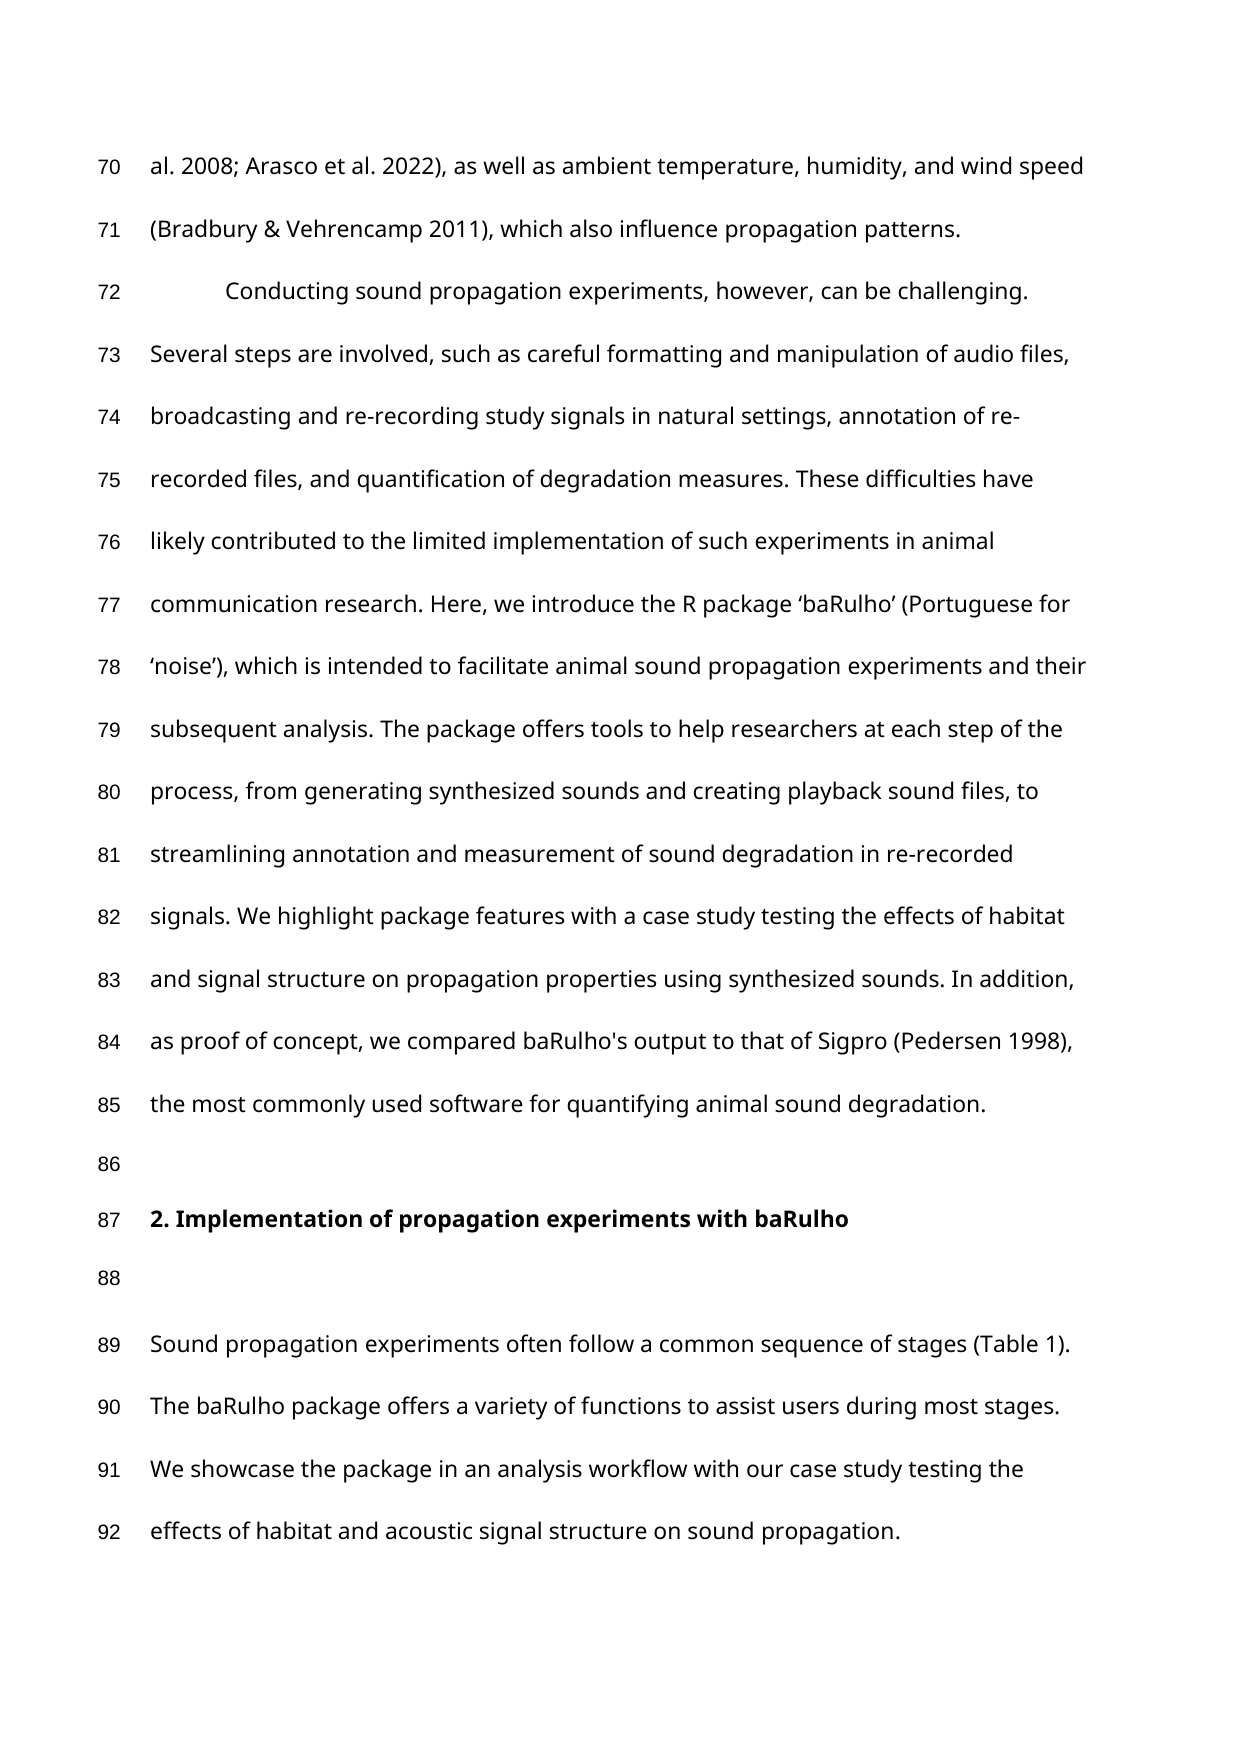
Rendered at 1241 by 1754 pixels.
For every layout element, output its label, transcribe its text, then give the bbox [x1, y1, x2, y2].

text Conducting sound experiments, however, can be challenging. Several steps are involved, such as careful formatting and manipulation of audio files, broadcasting and re-recording study signals in natural settings, annotation of re-recorded files, and quantification of degradation measures. These difficulties have likely contributed to the limited implementation of such experiments in animal communication research. Here, we introduce the R package ‘baRulho’ (Portuguese for ‘noise’), which is intended to facilitate animal sound experiments and their subsequent analysis. The package offers tools to help researchers at each step of the process, from generating synthesized sounds and creating playback sound files, to streamlining annotation and measurement of sound degradation in re-recorded signals. We highlight package features with a case study testing the effects of habitat and signal structure on properties using synthesized sounds. In addition, as proof of concept, we compared baRulho's output to that of Sigpro (Pedersen 1998), the most commonly used software for quantifying animal sound degradation. [150, 275, 1090, 1119]
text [150, 150, 1090, 244]
text 2. Implement experiments with baRulho [150, 1203, 1090, 1234]
text Sound experiments often follow a common sequence of stages (Table 1). The baRulho package offers a variety of functions to assist users during most stages. We showcase the package in an analysis workflow with our case study testing the effects of habitat and acoustic signal structure on sound . [150, 1328, 1090, 1546]
